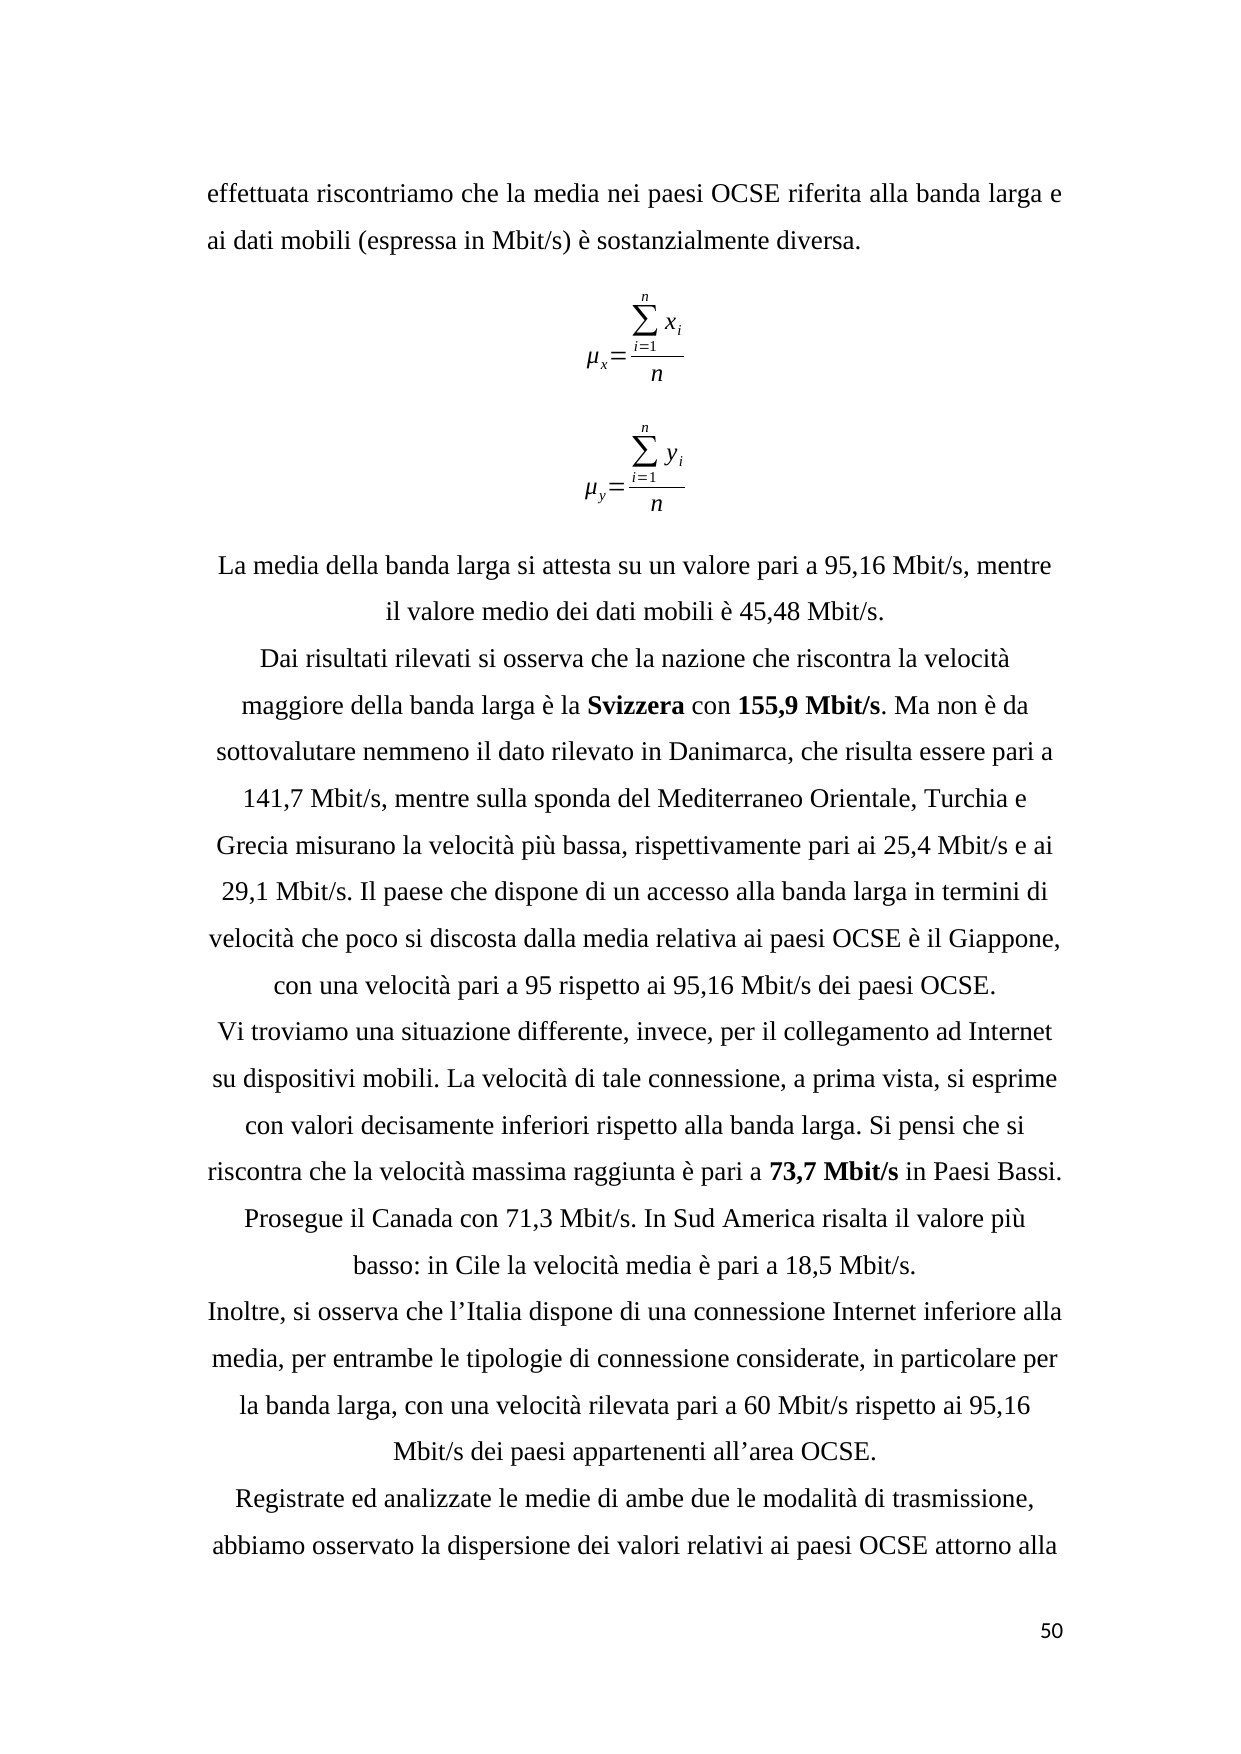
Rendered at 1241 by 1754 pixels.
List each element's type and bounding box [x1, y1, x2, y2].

text [207, 549, 1063, 1560]
text [207, 177, 1063, 255]
